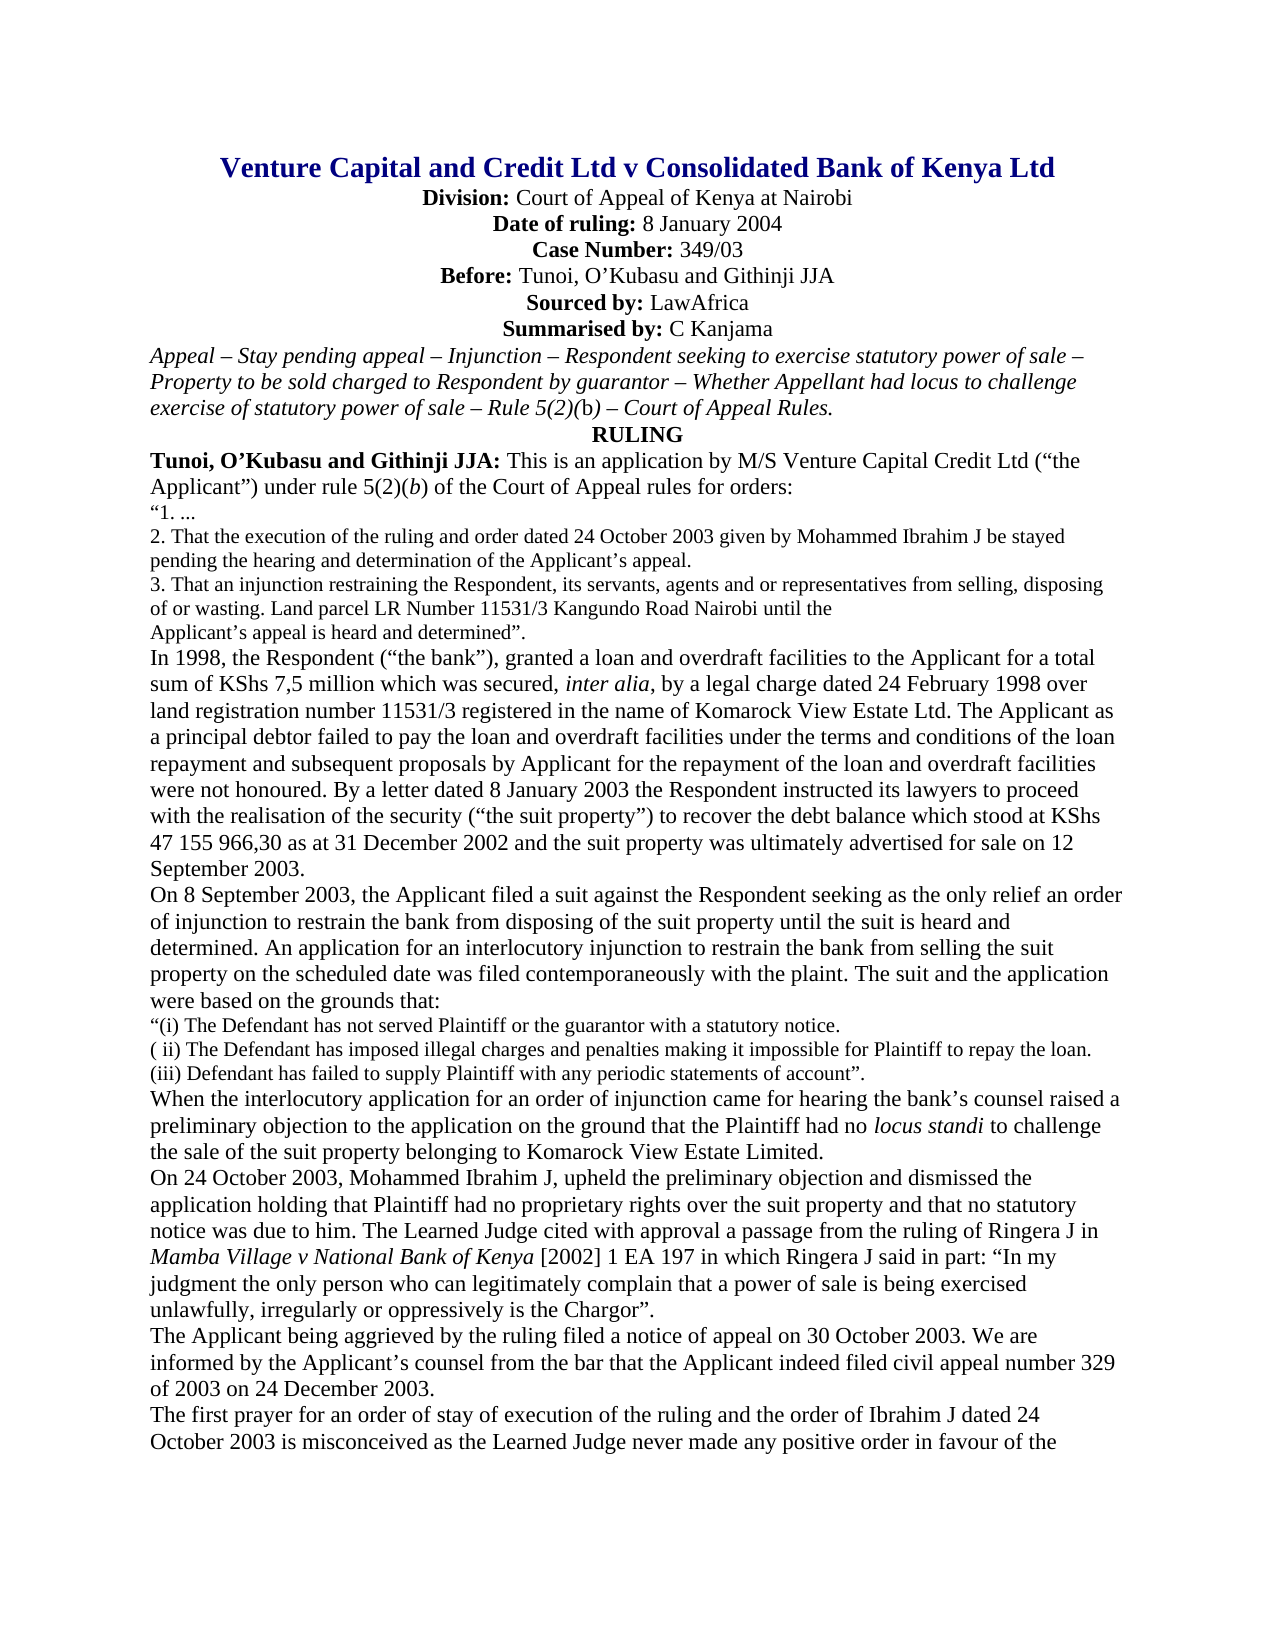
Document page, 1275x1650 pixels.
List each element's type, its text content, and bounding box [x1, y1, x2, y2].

text October 2003 is misconceived as the Learned Judge never made any positive order in favour of the [150, 1428, 1125, 1454]
text RULING [150, 421, 1125, 447]
text Applicant”) under rule 5(2)(b) of the Court of Appeal rules for orders: [150, 473, 1125, 500]
text On 8 September 2003, the Applicant filed a suit against the Respondent seeking as the only relief an order of injunction to restrain the bank from disposing of the suit property until the suit is heard and determined. An application for an interlocutory injunction to restrain the bank from selling the suit property on the scheduled date was filed contemporaneously with the plaint. The suit and the application were based on the grounds that: [150, 881, 1125, 1013]
text Tunoi, O’Kubasu and Githinji JJA: This is an application by M/S Venture Capital Credit Ltd (“the [150, 447, 1125, 473]
text Division: Court of Appeal of Kenya at Nairobi [150, 183, 1125, 210]
text September 2003. [150, 855, 1125, 881]
text Date of ruling: 8 January 2004 [150, 210, 1125, 236]
text Before: Tunoi, O’Kubasu and Githinji JJA [150, 263, 1125, 289]
text Case Number: 349/03 [150, 236, 1125, 263]
text (iii) Defendant has failed to supply Plaintiff with any periodic statements of account”. [150, 1061, 1125, 1085]
text “1. ... [150, 500, 1125, 524]
text Property to be sold charged to Respondent by guarantor – Whether Appellant had locus to challenge exercise of statutory power of sale – Rule 5(2)(b) – Court of Appeal Rules. [150, 368, 1125, 421]
text Sourced by: LawAfrica [150, 289, 1125, 315]
text 47 155 966,30 as at 31 December 2002 and the suit property was ultimately advertised for sale on 12 [150, 829, 1125, 855]
text 3. That an injunction restraining the Respondent, its servants, agents and or representatives from selling, disposing of or wasting. Land parcel LR Number 11531/3 Kangundo Road Nairobi until the [150, 572, 1125, 620]
text When the interlocutory application for an order of injunction came for hearing the bank’s counsel raised a preliminary objection to the application on the ground that the Plaintiff had no locus standi to challenge the sale of the suit property belonging to Komarock View Estate Limited. [150, 1085, 1125, 1164]
text Appeal – Stay pending appeal – Injunction – Respondent seeking to exercise statutory power of sale – [150, 342, 1125, 368]
text The first prayer for an order of stay of execution of the ruling and the order of Ibrahim J dated 24 [150, 1402, 1125, 1428]
text Summarised by: C Kanjama [150, 315, 1125, 342]
text Mamba Village v National Bank of Kenya [2002] 1 EA 197 in which Ringera J said in part: “In my judgment the only person who can legitimately complain that a power of sale is being exercised unlawfully, irregularly or oppressively is the Chargor”. [150, 1243, 1125, 1322]
text ( ii) The Defendant has imposed illegal charges and penalties making it impossible for Plaintiff to repay the loan. [150, 1037, 1125, 1061]
text In 1998, the Respondent (“the bank”), granted a loan and overdraft facilities to the Applicant for a total sum of KShs 7,5 million which was secured, inter alia, by a legal charge dated 24 February 1998 over land registration number 11531/3 registered in the name of Komarock View Estate Ltd. The Applicant as a principal debtor failed to pay the loan and overdraft facilities under the terms and conditions of the loan repayment and subsequent proposals by Applicant for the repayment of the loan and overdraft facilities were not honoured. By a letter dated 8 January 2003 the Respondent instructed its lawyers to proceed with the realisation of the security (“the suit property”) to recover the debt balance which stood at KShs [150, 644, 1125, 829]
text Applicant’s appeal is heard and determined”. [150, 620, 1125, 644]
text 2. That the execution of the ruling and order dated 24 October 2003 given by Mohammed Ibrahim J be stayed pending the hearing and determination of the Applicant’s appeal. [150, 524, 1125, 572]
text Venture Capital and Credit Ltd v Consolidated Bank of Kenya Ltd [150, 150, 1125, 183]
text The Applicant being aggrieved by the ruling filed a notice of appeal on 30 October 2003. We are informed by the Applicant’s counsel from the bar that the Applicant indeed filed civil appeal number 329 of 2003 on 24 December 2003. [150, 1322, 1125, 1402]
text “(i) The Defendant has not served Plaintiff or the guarantor with a statutory notice. [150, 1013, 1125, 1037]
text On 24 October 2003, Mohammed Ibrahim J, upheld the preliminary objection and dismissed the application holding that Plaintiff had no proprietary rights over the suit property and that no statutory notice was due to him. The Learned Judge cited with approval a passage from the ruling of Ringera J in [150, 1164, 1125, 1243]
